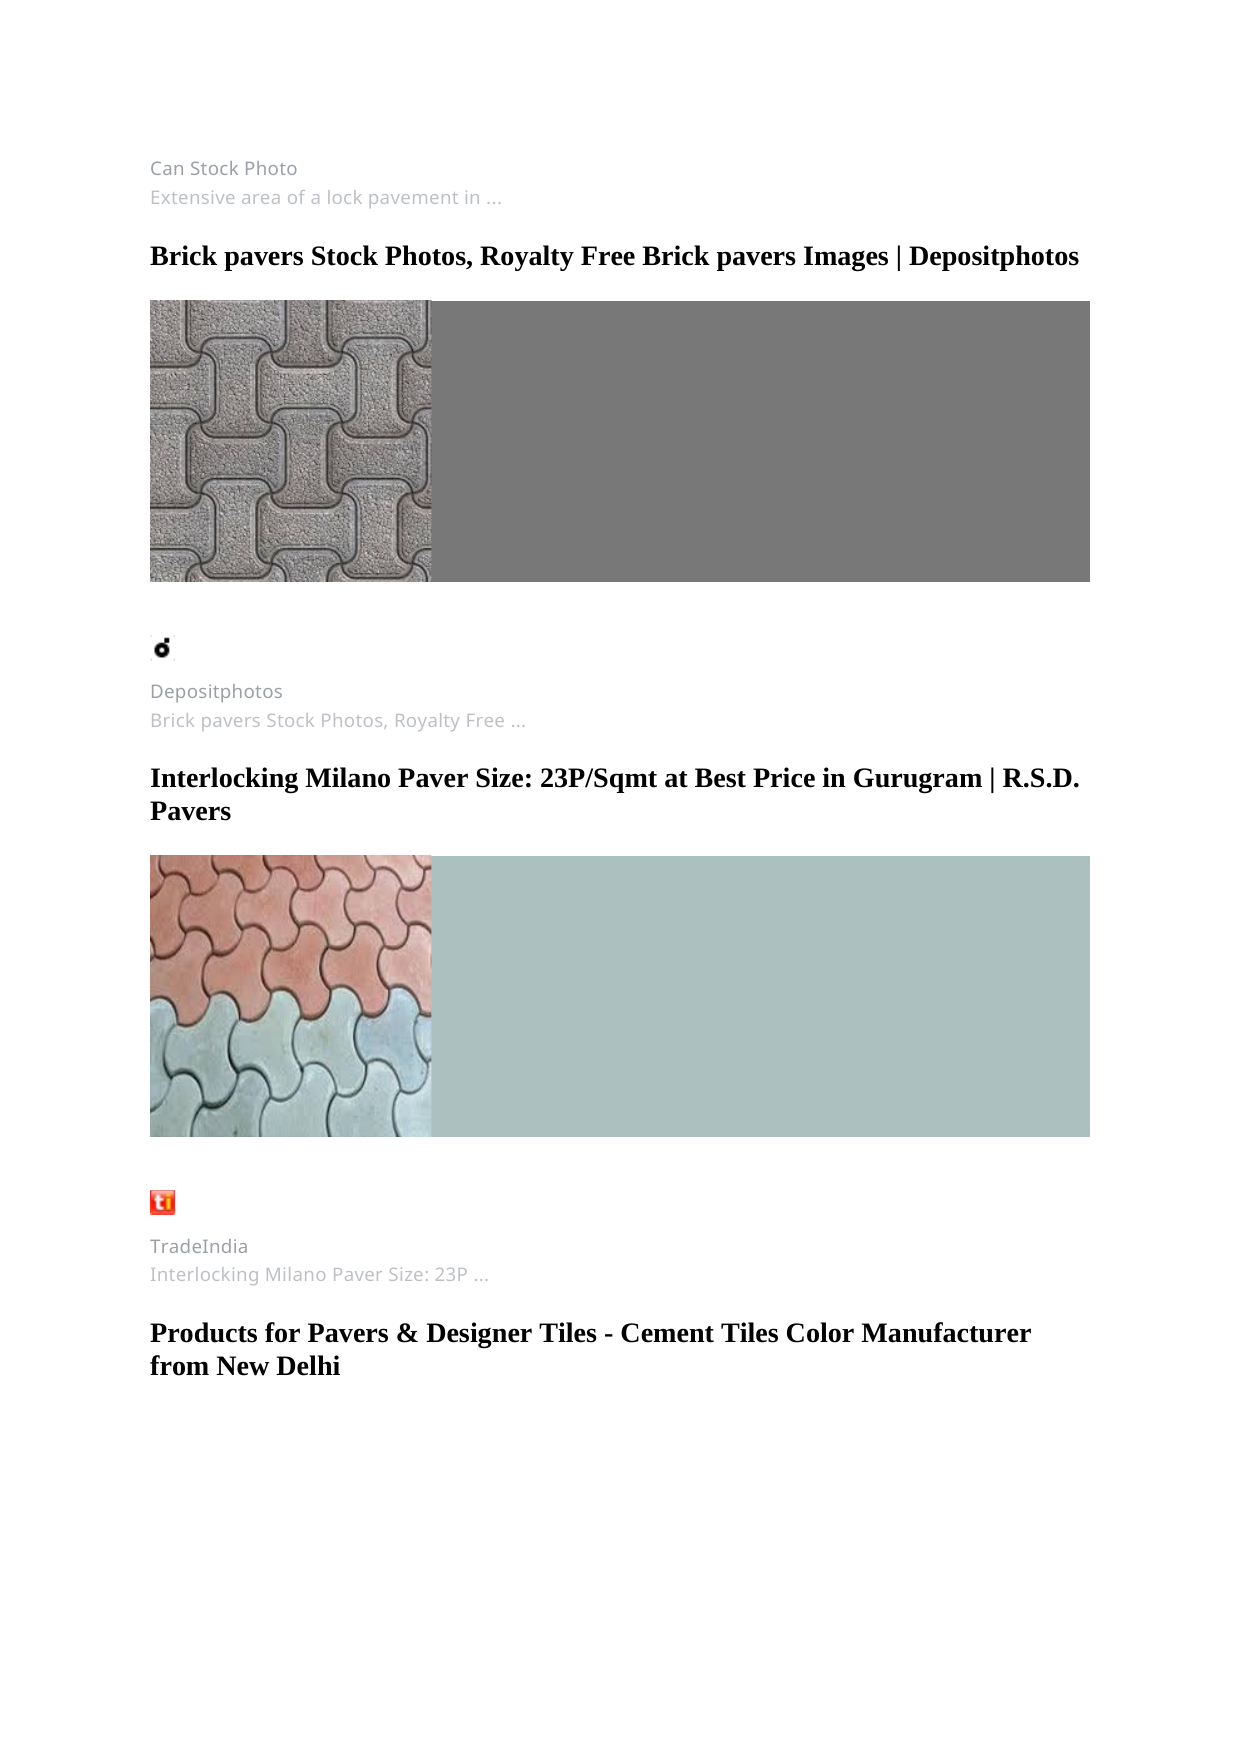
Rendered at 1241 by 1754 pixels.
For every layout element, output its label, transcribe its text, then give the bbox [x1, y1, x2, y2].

picture [150, 1190, 175, 1215]
text Brick pavers Stock Photos, Royalty Free Brick pavers Images | Depositphotos [150, 239, 1090, 271]
text Interlocking Milano Paver Size: 23P ... [150, 1262, 1090, 1287]
picture [150, 635, 175, 661]
text Can Stock Photo [150, 150, 1090, 181]
text TradeIndia [150, 1227, 1090, 1259]
picture [150, 855, 432, 1137]
text Interlocking Milano Paver Size: 23P/Sqmt at Best Price in Gurugram | R.S.D. Pavers [150, 762, 1090, 826]
text Extensive area of a lock pavement in ... [150, 184, 1090, 210]
text Depositphotos [150, 672, 1090, 704]
text Brick pavers Stock Photos, Royalty Free ... [150, 707, 1090, 732]
picture [150, 300, 432, 582]
text Products for Pavers & Designer Tiles - Cement Tiles Color Manufacturer from New Delhi [150, 1316, 1090, 1381]
